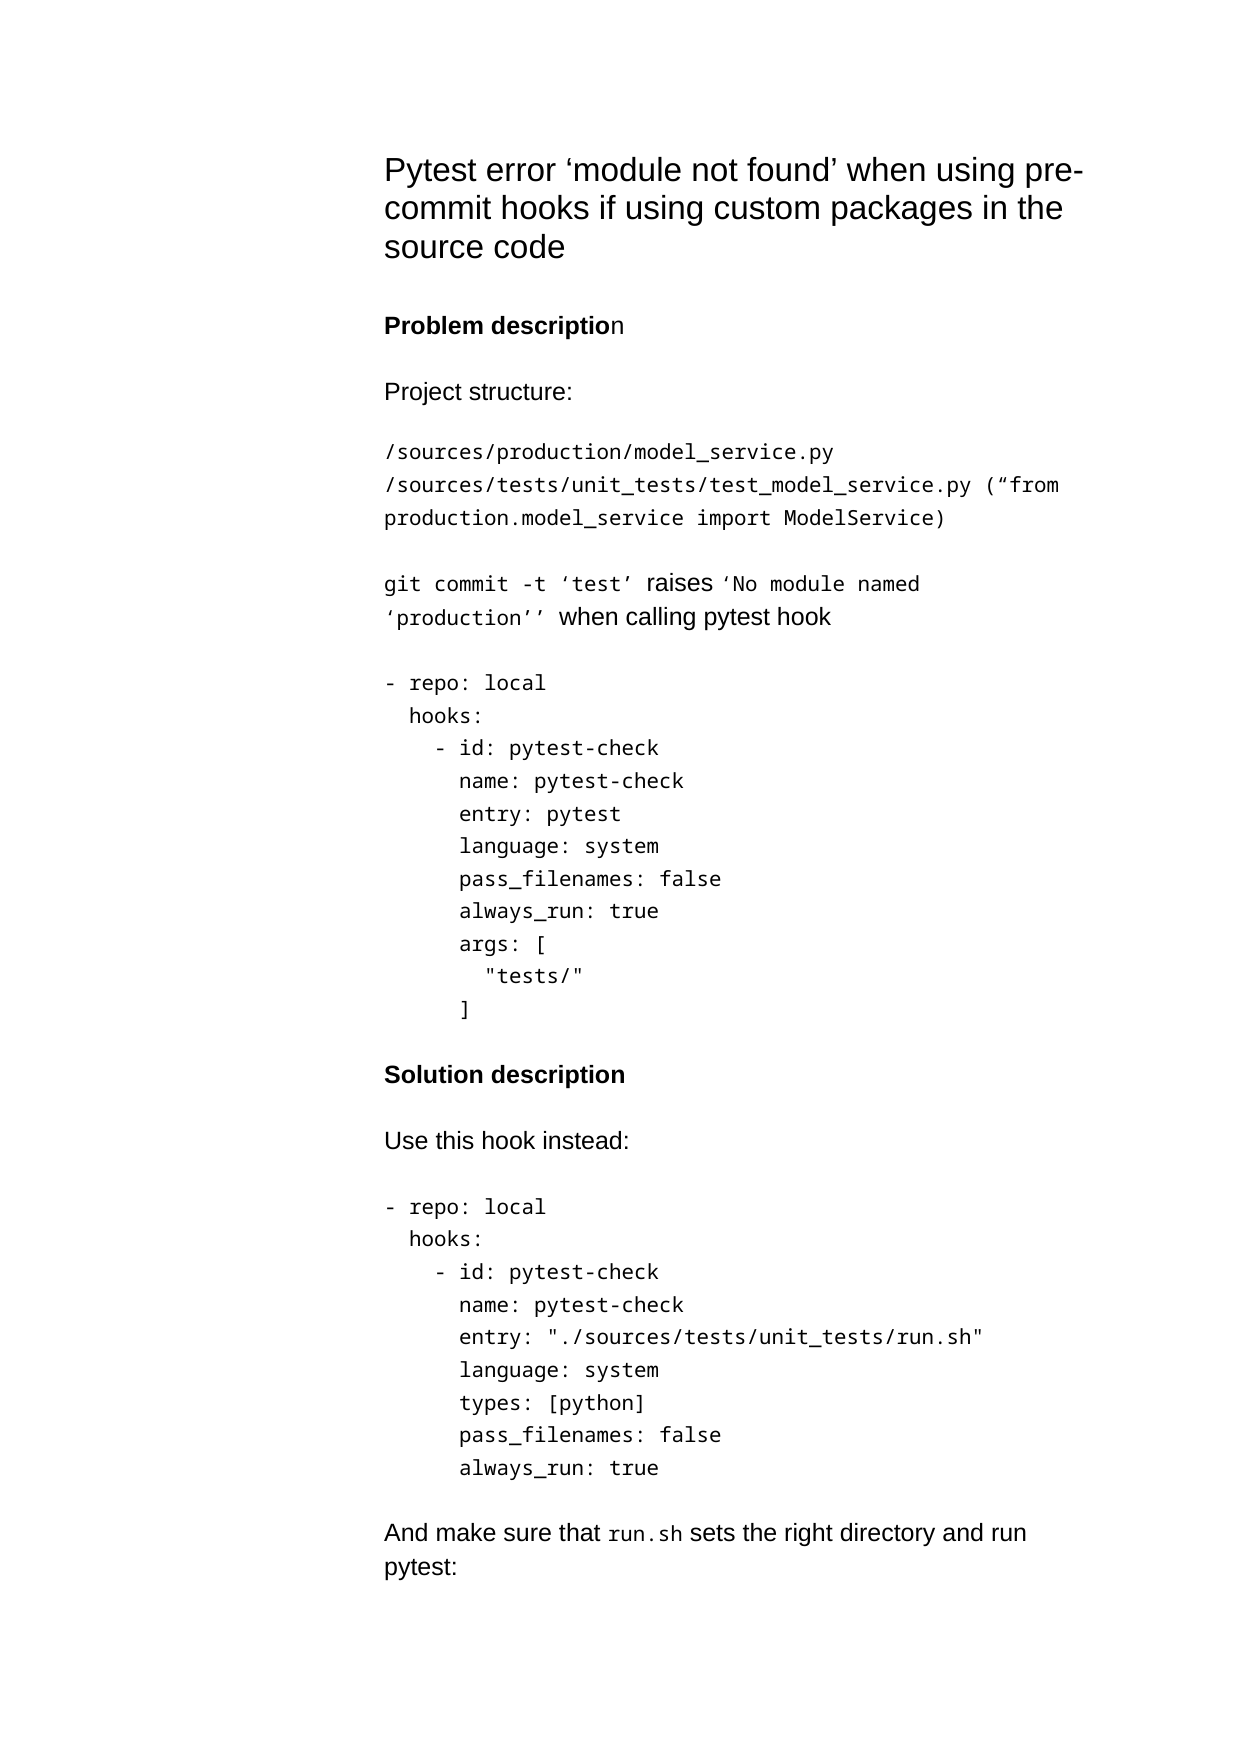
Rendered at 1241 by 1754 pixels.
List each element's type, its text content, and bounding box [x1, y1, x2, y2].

text hooks: [384, 1224, 1093, 1253]
text /sources/production/model_service.py [384, 437, 1093, 466]
text types: [python] [384, 1388, 1093, 1416]
text language: system [384, 1355, 1093, 1383]
text always_run: true [384, 896, 1093, 925]
text And make sure that run.sh sets the right directory and run pytest: [384, 1518, 1093, 1581]
text language: system [384, 831, 1093, 860]
text Project structure: [384, 377, 1093, 406]
text - repo: local [384, 1192, 1093, 1220]
text pass_filenames: false [384, 1420, 1093, 1449]
text - repo: local [384, 668, 1093, 697]
text pass_filenames: false [384, 864, 1093, 892]
text always_run: true [384, 1453, 1093, 1481]
text Problem description [384, 311, 1093, 339]
text Solution description [384, 1060, 1093, 1089]
text name: pytest-check [384, 1290, 1093, 1318]
text - id: pytest-check [384, 1257, 1093, 1286]
text ] [384, 994, 1093, 1023]
text entry: "./sources/tests/unit_tests/run.sh" [384, 1322, 1093, 1351]
text args: [ [384, 929, 1093, 957]
text "tests/" [384, 962, 1093, 990]
text hooks: [384, 701, 1093, 729]
text - id: pytest-check [384, 733, 1093, 762]
subtitle Pytest error ‘module not found’ when using pre-commit hooks if using custom packages in the source code [384, 150, 1093, 265]
text git commit -t ‘test’ raises ‘No module named ‘production’’ when calling pytest hook [384, 568, 1093, 631]
text Use this hook instead: [384, 1126, 1093, 1155]
text name: pytest-check [384, 766, 1093, 794]
text /sources/tests/unit_tests/test_model_service.py (“from production.model_service import ModelService) [384, 470, 1093, 531]
text entry: pytest [384, 799, 1093, 827]
